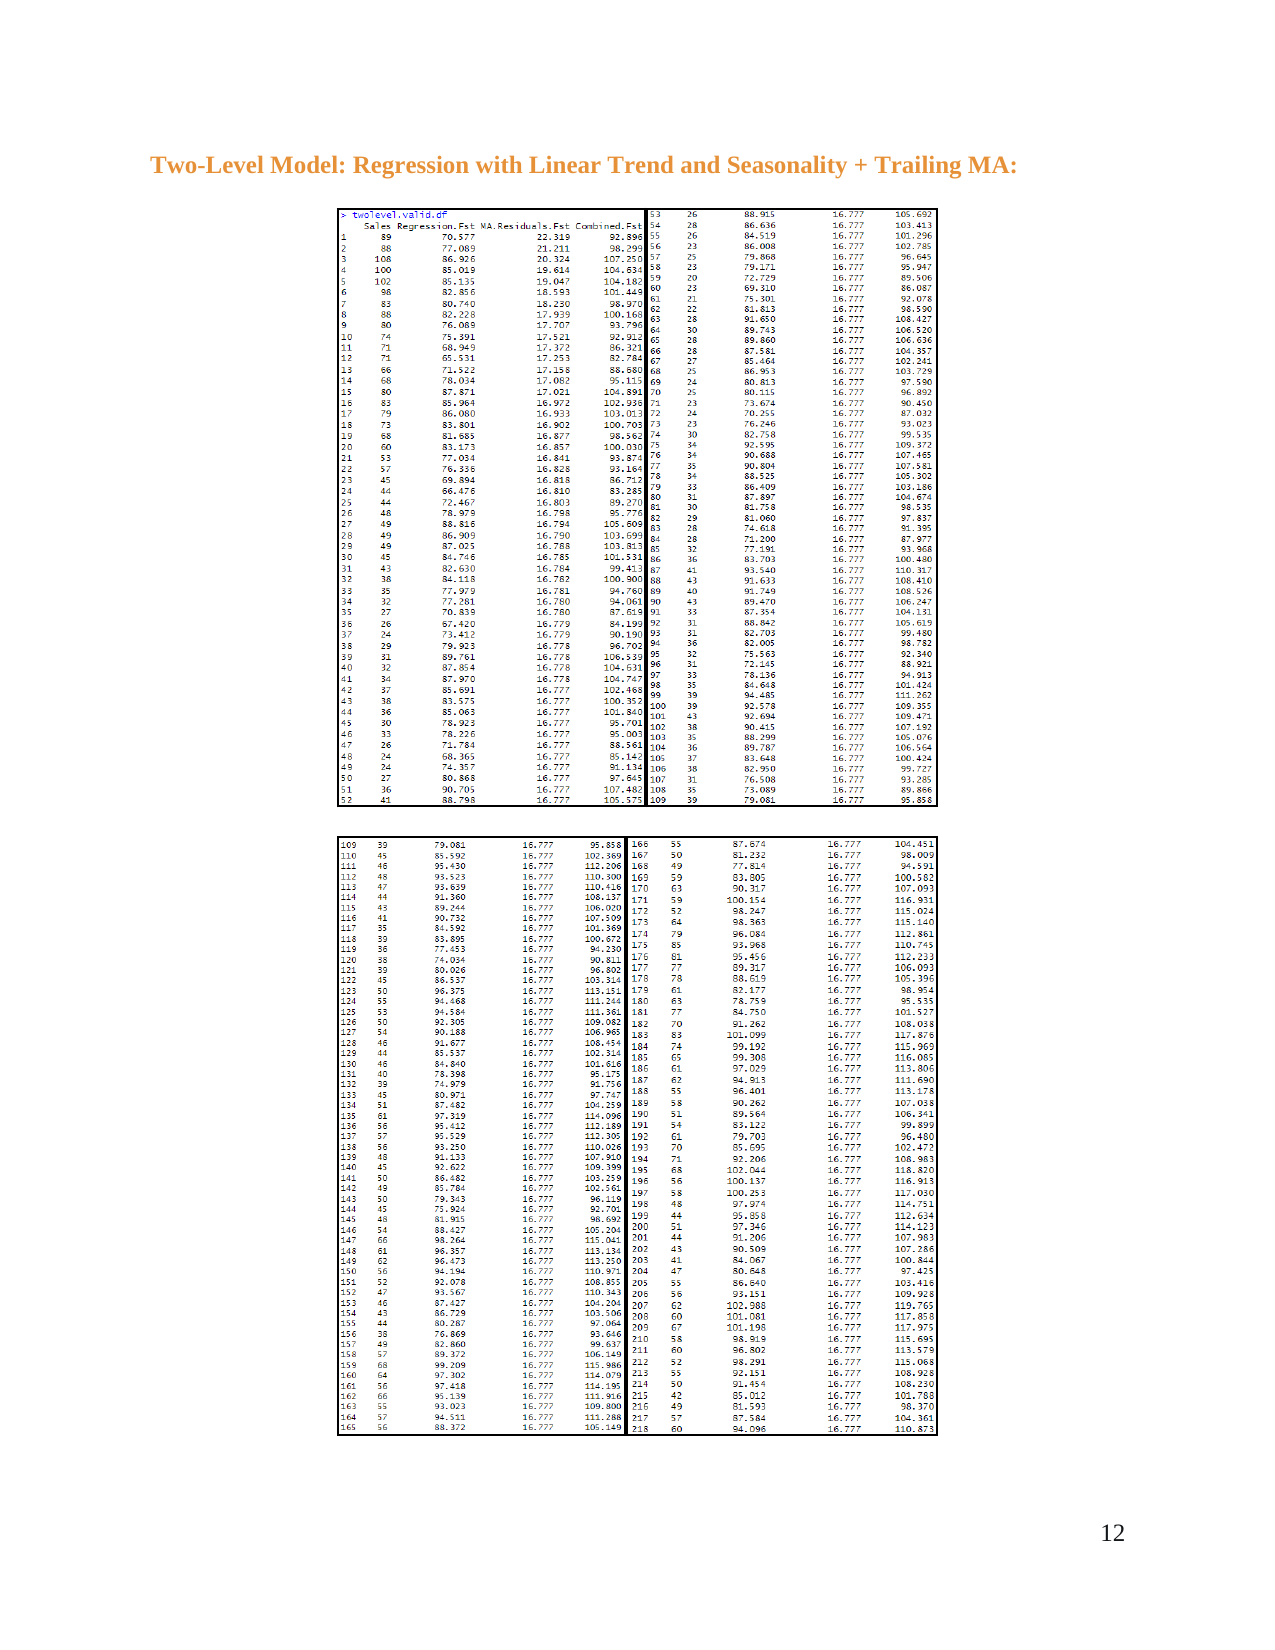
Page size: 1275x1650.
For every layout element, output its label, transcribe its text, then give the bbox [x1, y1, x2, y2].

picture [648, 210, 936, 805]
picture [339, 210, 644, 805]
subtitle Two-Level Model: Regression with Linear Trend and Seasonality + Trailing MA: [150, 150, 1125, 179]
picture [628, 838, 936, 1434]
picture [339, 838, 624, 1434]
